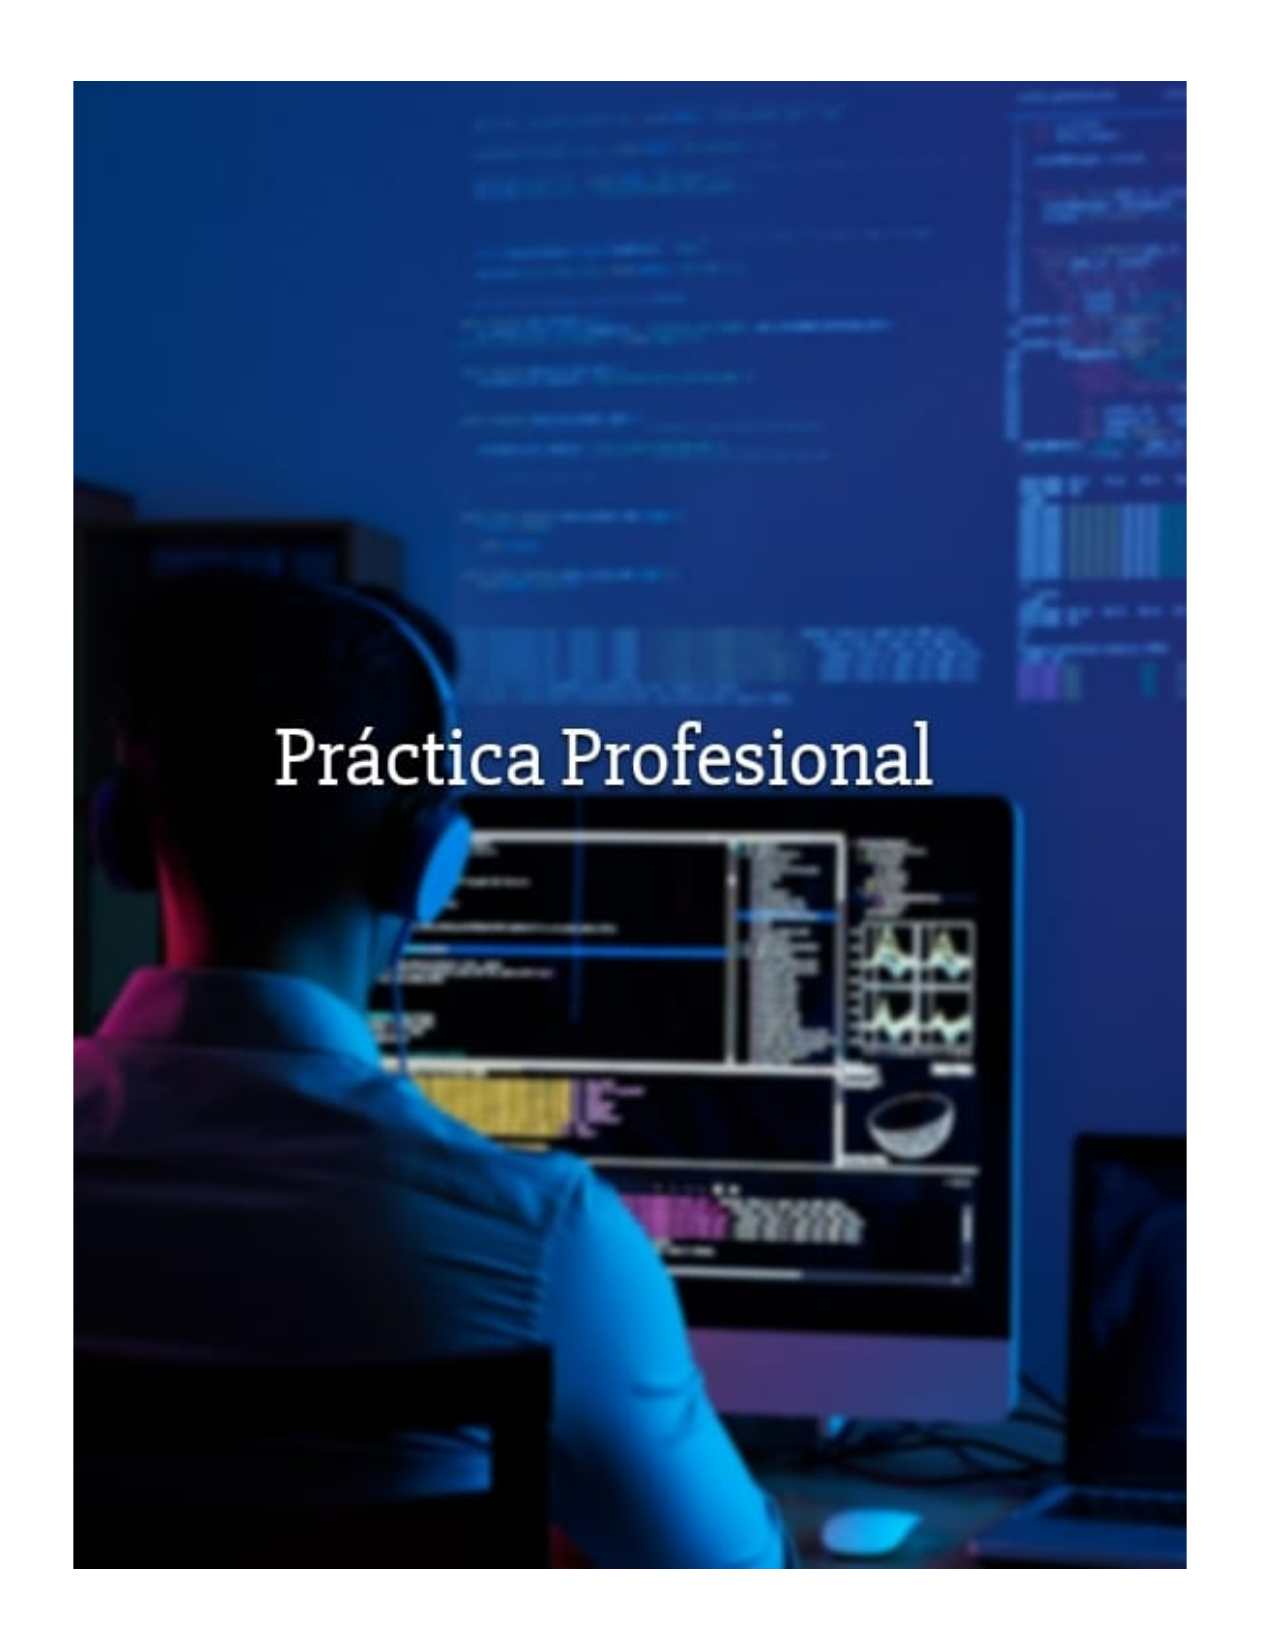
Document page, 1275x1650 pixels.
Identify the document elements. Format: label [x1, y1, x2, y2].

picture [73, 81, 1187, 1569]
